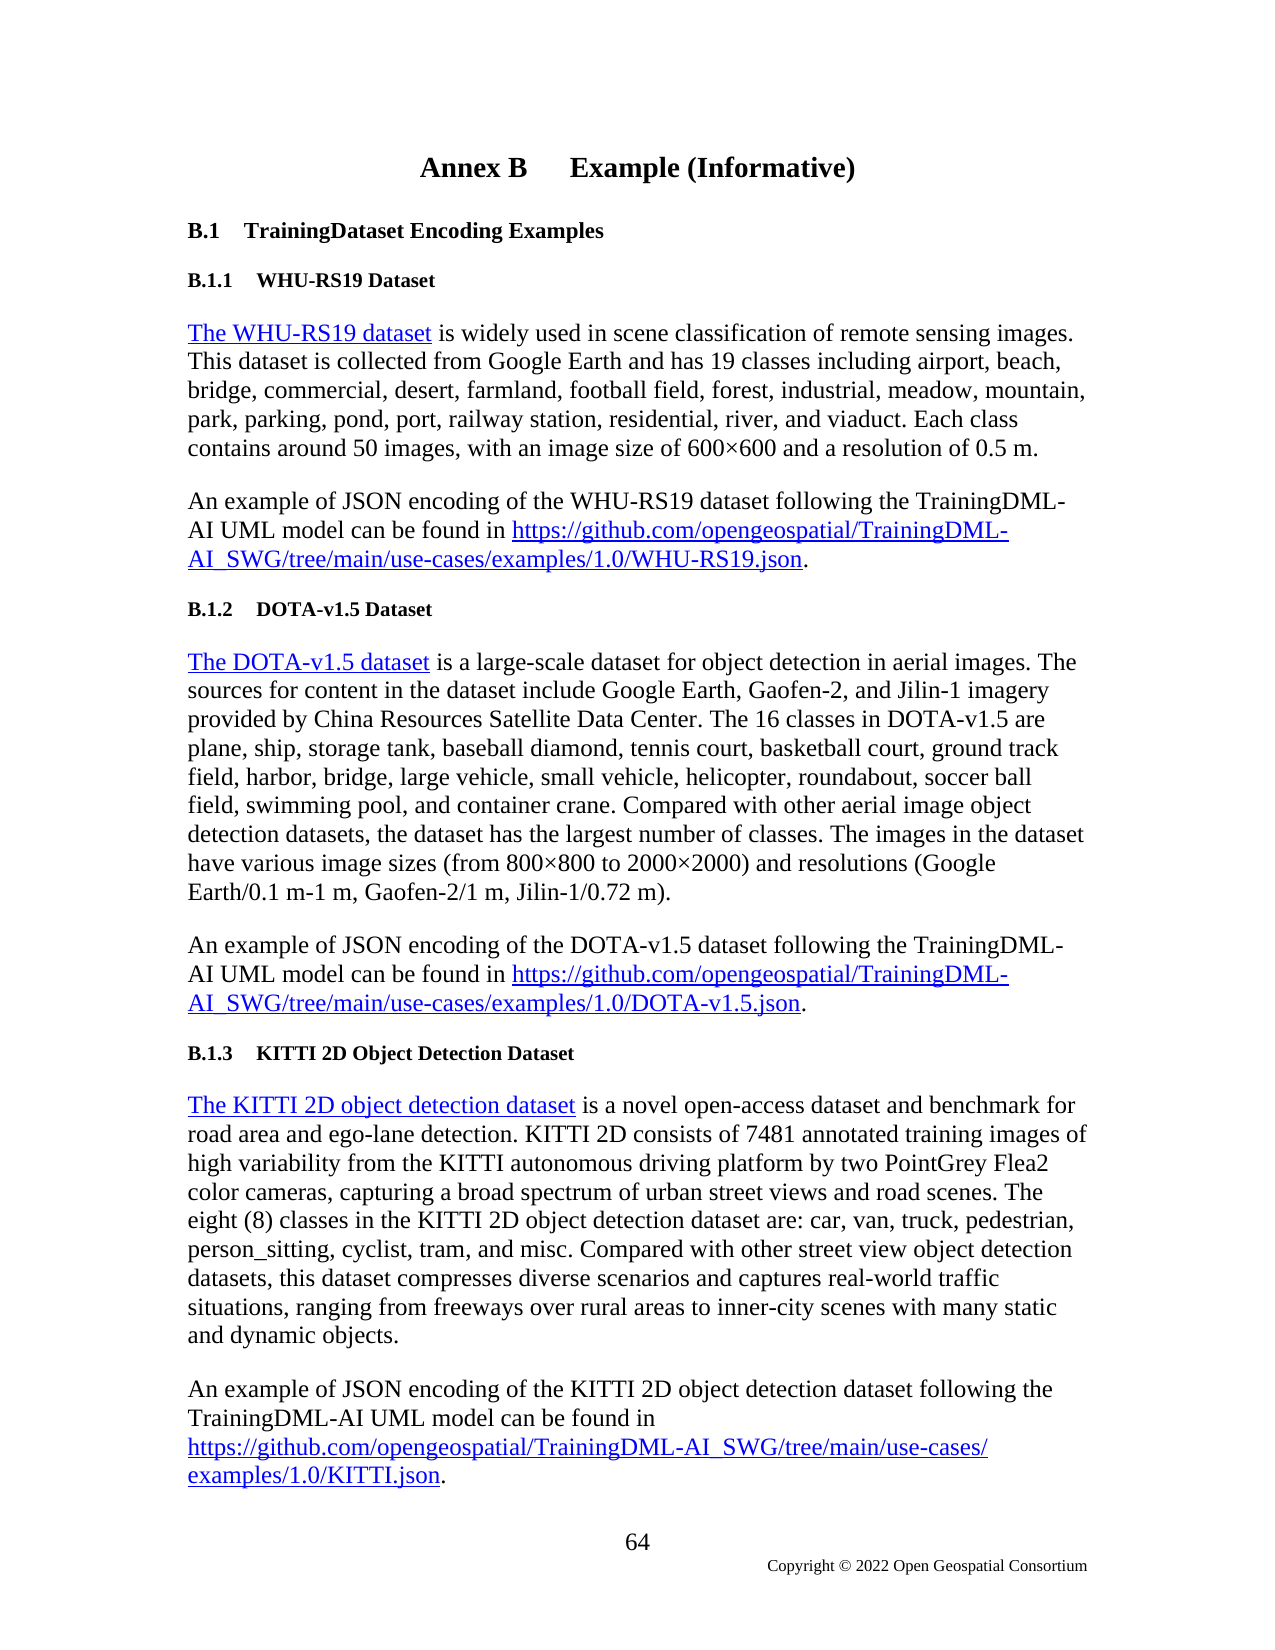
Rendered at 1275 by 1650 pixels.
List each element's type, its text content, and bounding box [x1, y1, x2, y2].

text DOTA-v1.5 Dataset [187, 598, 1087, 622]
text WHU-RS19 Dataset [187, 269, 1087, 293]
text TrainingDataset Encoding Examples [187, 218, 1087, 244]
list Example (Informative) [187, 150, 1087, 183]
text An example of JSON encoding of the KITTI 2D object detection dataset following the TrainingDML-AI UML model can be found in https://github.com/opengeospatial/TrainingDML-AI_SWG/tree/main/use-cases/examples/1.0/KITTI.json. [187, 1374, 1087, 1489]
text KITTI 2D Object Detection Dataset [187, 1042, 1087, 1066]
text An example of JSON encoding of the WHU-RS19 dataset following the TrainingDML-AI UML model can be found in https://github.com/opengeospatial/TrainingDML-AI_SWG/tree/main/use-cases/examples/1.0/WHU-RS19.json. [187, 486, 1087, 573]
text The WHU-RS19 dataset is widely used in scene classification of remote sensing images. This dataset is collected from Google Earth and has 19 classes including airport, beach, bridge, commercial, desert, farmland, football field, forest, industrial, meadow, mountain, park, parking, pond, port, railway station, residential, river, and viaduct. Each class contains around 50 images, with an image size of 600×600 and a resolution of 0.5 m. [187, 318, 1087, 461]
text The DOTA-v1.5 dataset is a large-scale dataset for object detection in aerial images. The sources for content in the dataset include Google Earth, Gaofen-2, and Jilin-1 imagery provided by China Resources Satellite Data Center. The 16 classes in DOTA-v1.5 are plane, ship, storage tank, baseball diamond, tennis court, basketball court, ground track field, harbor, bridge, large vehicle, small vehicle, helicopter, roundabout, soccer ball field, swimming pool, and container crane. Compared with other aerial image object detection datasets, the dataset has the largest number of classes. The images in the dataset have various image sizes (from 800×800 to 2000×2000) and resolutions (Google Earth/0.1 m-1 m, Gaofen-2/1 m, Jilin-1/0.72 m). [187, 647, 1087, 905]
text An example of JSON encoding of the DOTA-v1.5 dataset following the TrainingDML-AI UML model can be found in https://github.com/opengeospatial/TrainingDML-AI_SWG/tree/main/use-cases/examples/1.0/DOTA-v1.5.json. [187, 930, 1087, 1017]
text The KITTI 2D object detection dataset is a novel open-access dataset and benchmark for road area and ego-lane detection. KITTI 2D consists of 7481 annotated training images of high variability from the KITTI autonomous driving platform by two PointGrey Flea2 color cameras, capturing a broad spectrum of urban street views and road scenes. The eight (8) classes in the KITTI 2D object detection dataset are: car, van, truck, pedestrian, person_sitting, cyclist, tram, and misc. Compared with other street view object detection datasets, this dataset compresses diverse scenarios and captures real-world traffic situations, ranging from freeways over rural areas to inner-city scenes with many static and dynamic objects. [187, 1091, 1087, 1349]
